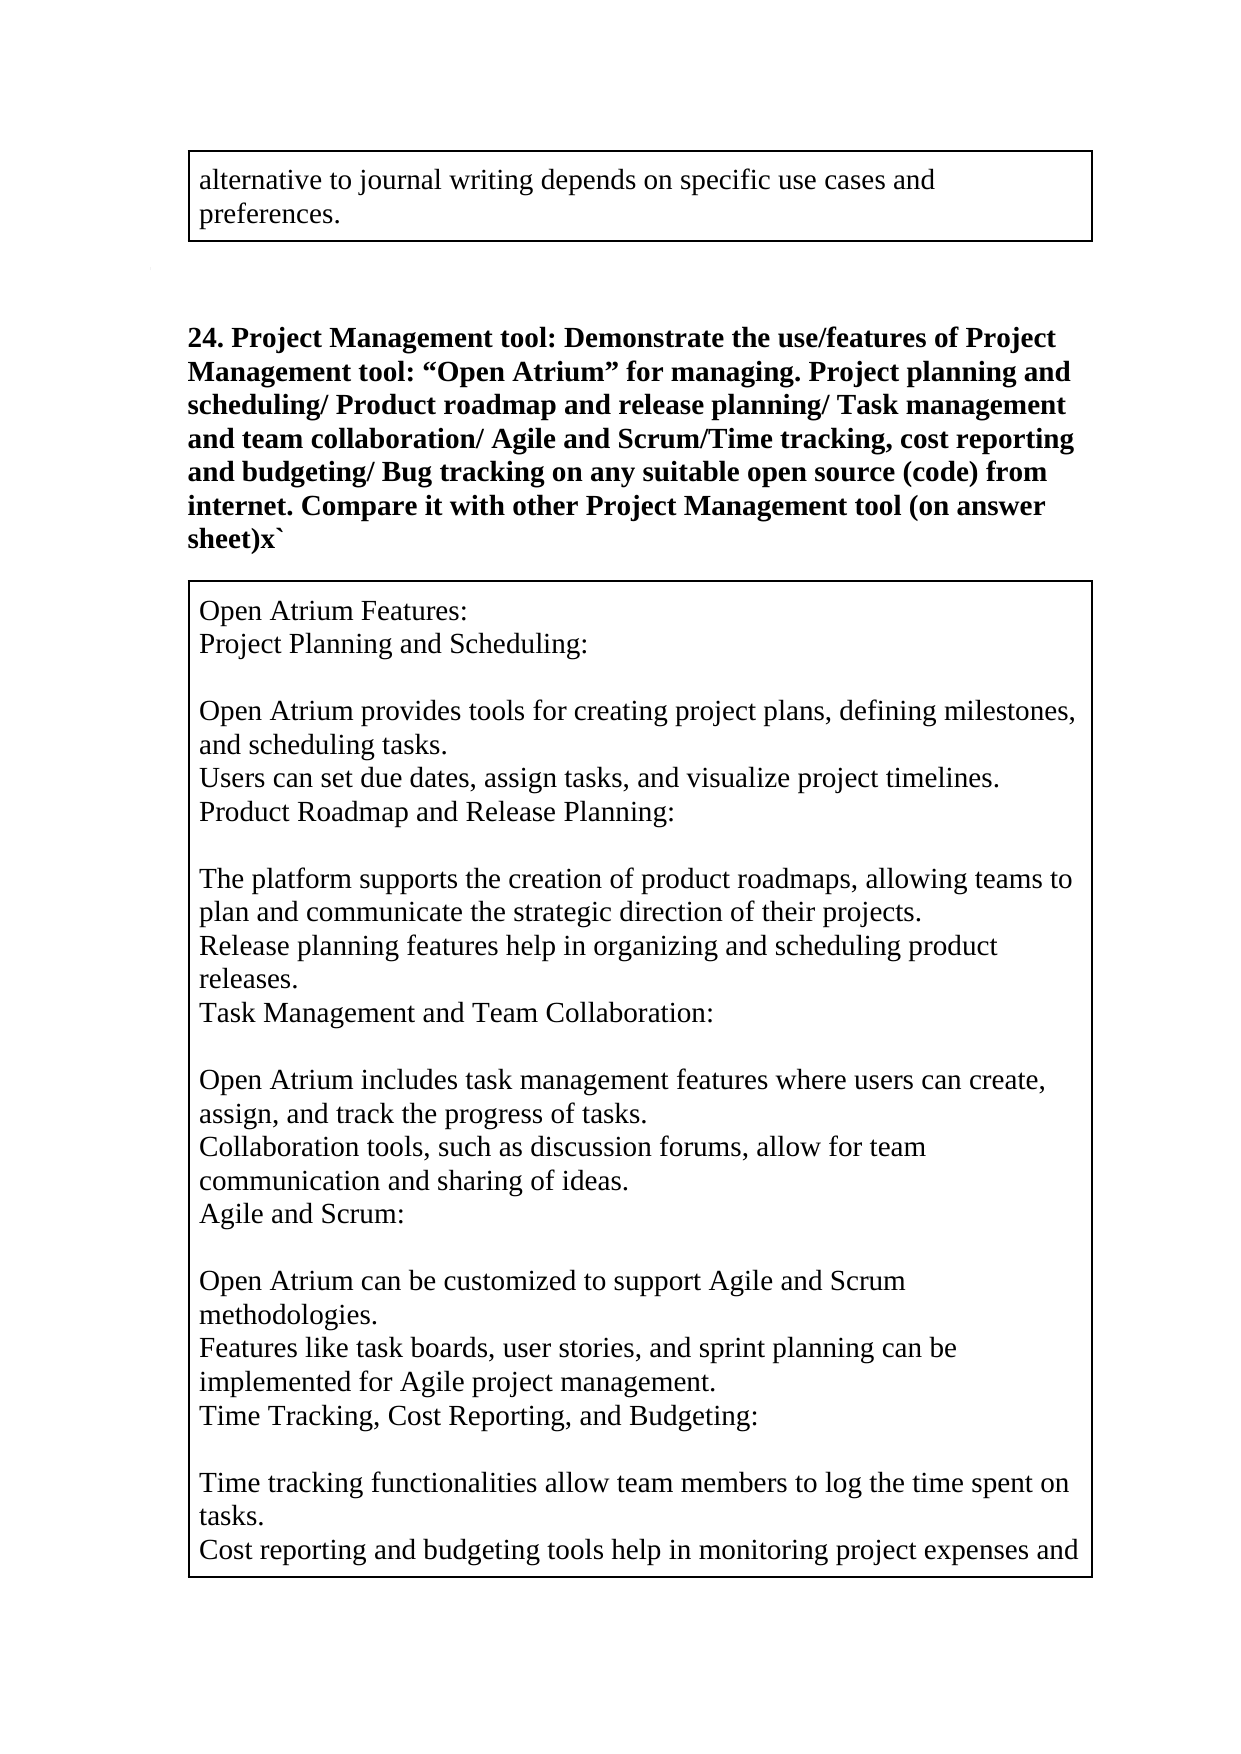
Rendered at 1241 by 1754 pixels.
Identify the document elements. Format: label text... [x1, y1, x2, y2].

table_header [190, 582, 1091, 1576]
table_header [190, 152, 1091, 240]
text 24. Project Management tool: Demonstrate the use/features of Project Management tool: “Open Atrium” for managing. Project planning and scheduling/ Product roadmap and release planning/ Task management and team collaboration/ Agile and Scrum/Time tracking, cost reporting and budgeting/ Bug tracking on any suitable open source (code) from internet. Compare it with other Project Management tool (on answer sheet)x` [187, 320, 1090, 555]
